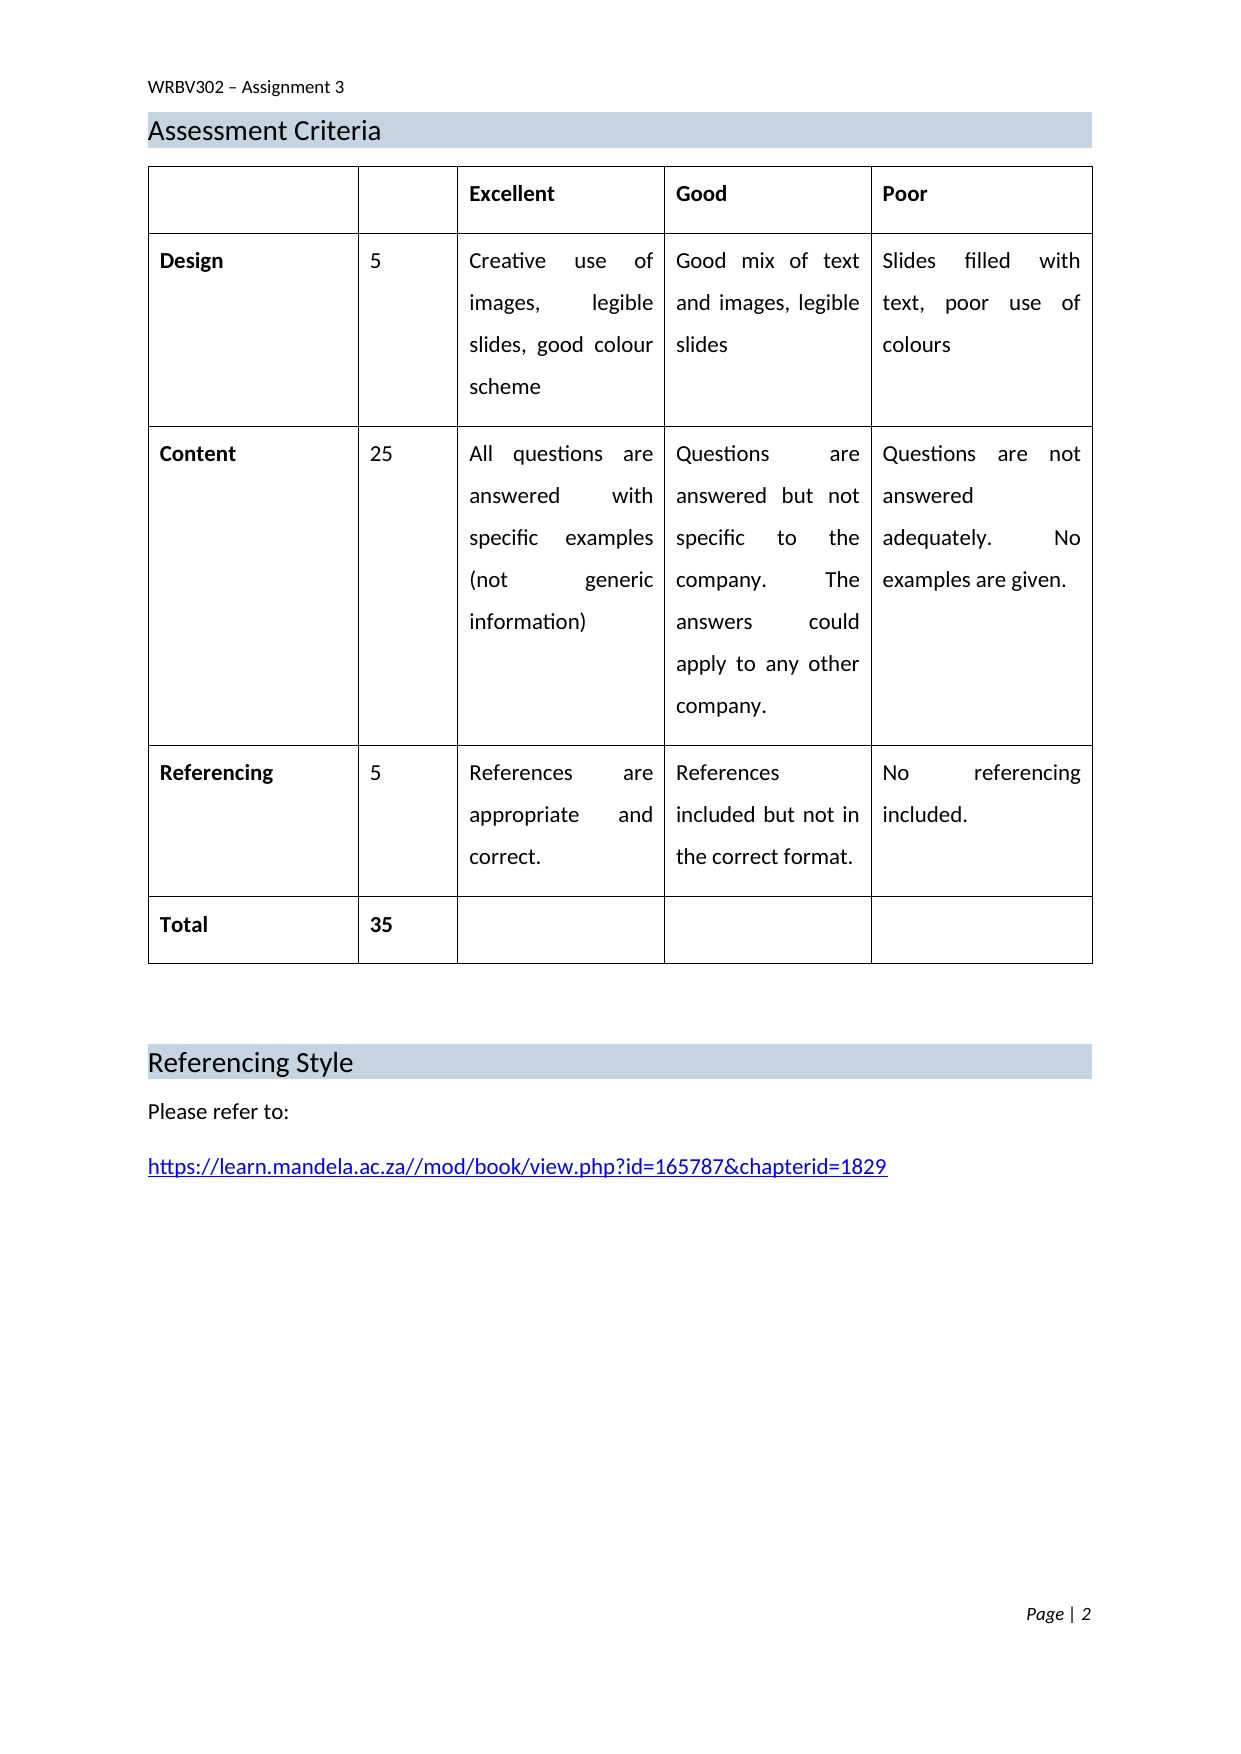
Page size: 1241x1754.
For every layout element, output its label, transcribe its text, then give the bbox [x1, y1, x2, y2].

table_cell Good mix of text and images, legible slides [665, 234, 871, 426]
table_cell 35 [359, 897, 457, 963]
table_cell Creative use of images, legible slides, good colour scheme [458, 234, 664, 426]
table_cell [872, 897, 1092, 963]
table_cell All questions are answered with specific examples (not generic information) [458, 427, 664, 745]
table_cell Slides filled with text, poor use of colours [872, 234, 1092, 426]
table_cell References are appropriate and correct. [458, 746, 664, 896]
table_cell Questions are not answered adequately. No examples are given. [872, 427, 1092, 745]
table_cell Design [149, 234, 358, 426]
table_cell 5 [359, 746, 457, 896]
table_header Excellent [458, 167, 664, 233]
table_header [359, 167, 457, 233]
table_cell Content [149, 427, 358, 745]
subtitle Referencing Style [148, 1044, 1092, 1079]
table_cell Referencing [149, 746, 358, 896]
subtitle Assessment Criteria [148, 112, 1092, 148]
table_cell [665, 897, 871, 963]
table_header Good [665, 167, 871, 233]
table_cell 25 [359, 427, 457, 745]
table_cell References included but not in the correct format. [665, 746, 871, 896]
text https://learn.mandela.ac.za//mod/book/view.php?id=165787&chapterid=1829 [148, 1152, 1092, 1180]
text Please refer to: [148, 1097, 1092, 1125]
table_cell Questions are answered but not specific to the company. The answers could apply to any other company. [665, 427, 871, 745]
table_cell 5 [359, 234, 457, 426]
table_header [149, 167, 358, 233]
table_cell Total [149, 897, 358, 963]
table_header Poor [872, 167, 1092, 233]
table_cell No referencing included. [872, 746, 1092, 896]
table_cell [458, 897, 664, 963]
